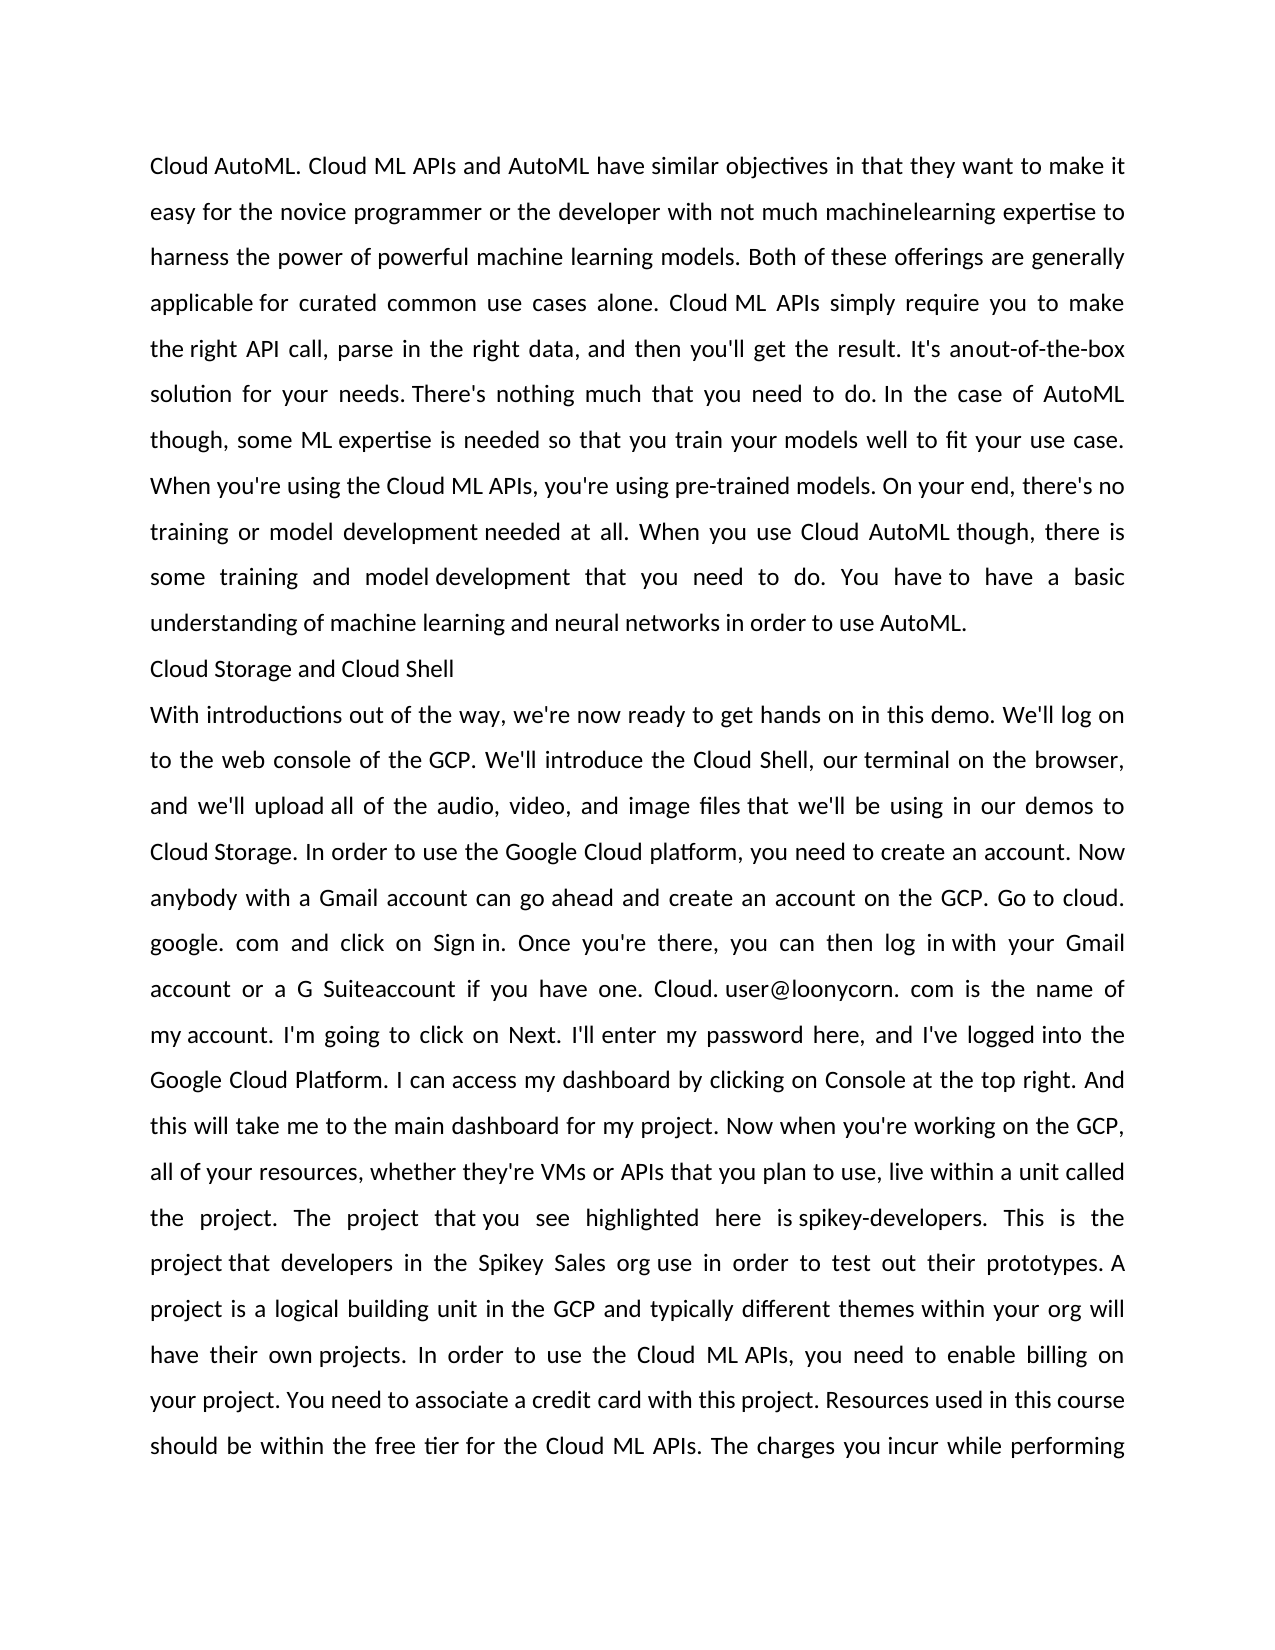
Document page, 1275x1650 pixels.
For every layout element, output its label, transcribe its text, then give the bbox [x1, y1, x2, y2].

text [150, 150, 1125, 638]
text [150, 699, 1125, 1461]
text Cloud Storage and Cloud Shell [150, 653, 1125, 683]
